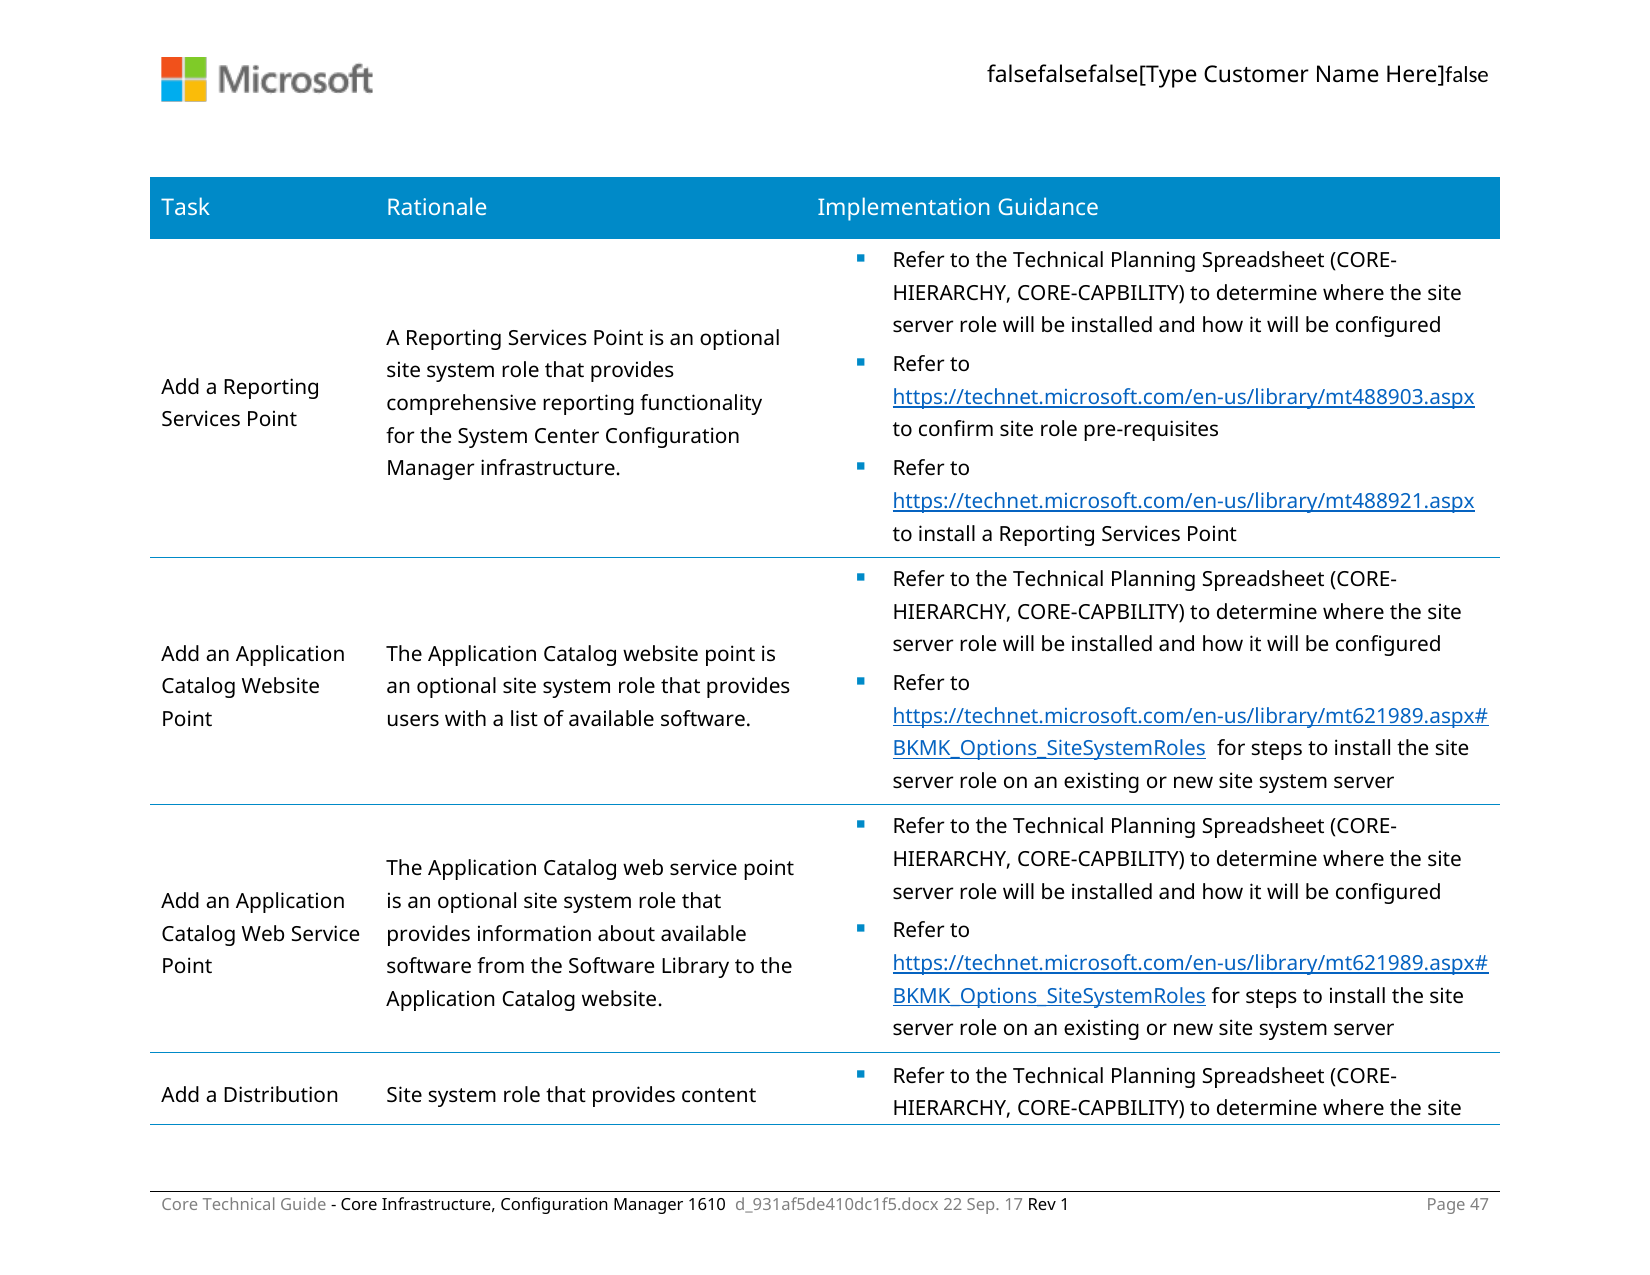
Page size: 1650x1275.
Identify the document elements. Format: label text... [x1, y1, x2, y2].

table_cell Site system role that provides content delivery to managed devices. [375, 1053, 806, 1124]
table_header Rationale [375, 178, 806, 238]
table_cell The Application Catalog website point is an optional site system role that provides users with a list of available software. [375, 558, 806, 804]
table_cell The Application Catalog web service point is an optional site system role that provides information about available software from the Software Library to the Application Catalog website. [375, 805, 806, 1052]
table_cell Add an Application Catalog Website Point [150, 558, 375, 804]
table_header Implementation Guidance [806, 178, 1500, 238]
table_cell A Reporting Services Point is an optional site system role that provides comprehensive reporting functionality for the System Center Configuration Manager infrastructure. [375, 239, 806, 557]
table_cell Add a Reporting Services Point [150, 239, 375, 557]
table_cell Add an Application Catalog Web Service Point [150, 805, 375, 1052]
table_cell Add a Distribution Point [150, 1053, 375, 1124]
table_header Task [150, 178, 375, 238]
picture [161, 57, 374, 103]
table_cell Refer to the Technical Planning Spreadsheet (CORE-HIERARCHY, CORE-CAPBILITY) to determine where the site server role will be installed and how it will be configured Refer to https://technet.microsoft.com/en-us/library/mt488903.aspx to confirm site role pre-requisites Refer to https://technet.microsoft.com/en-us/library/mt488921.aspx to install a Reporting Services Point [806, 239, 1500, 557]
